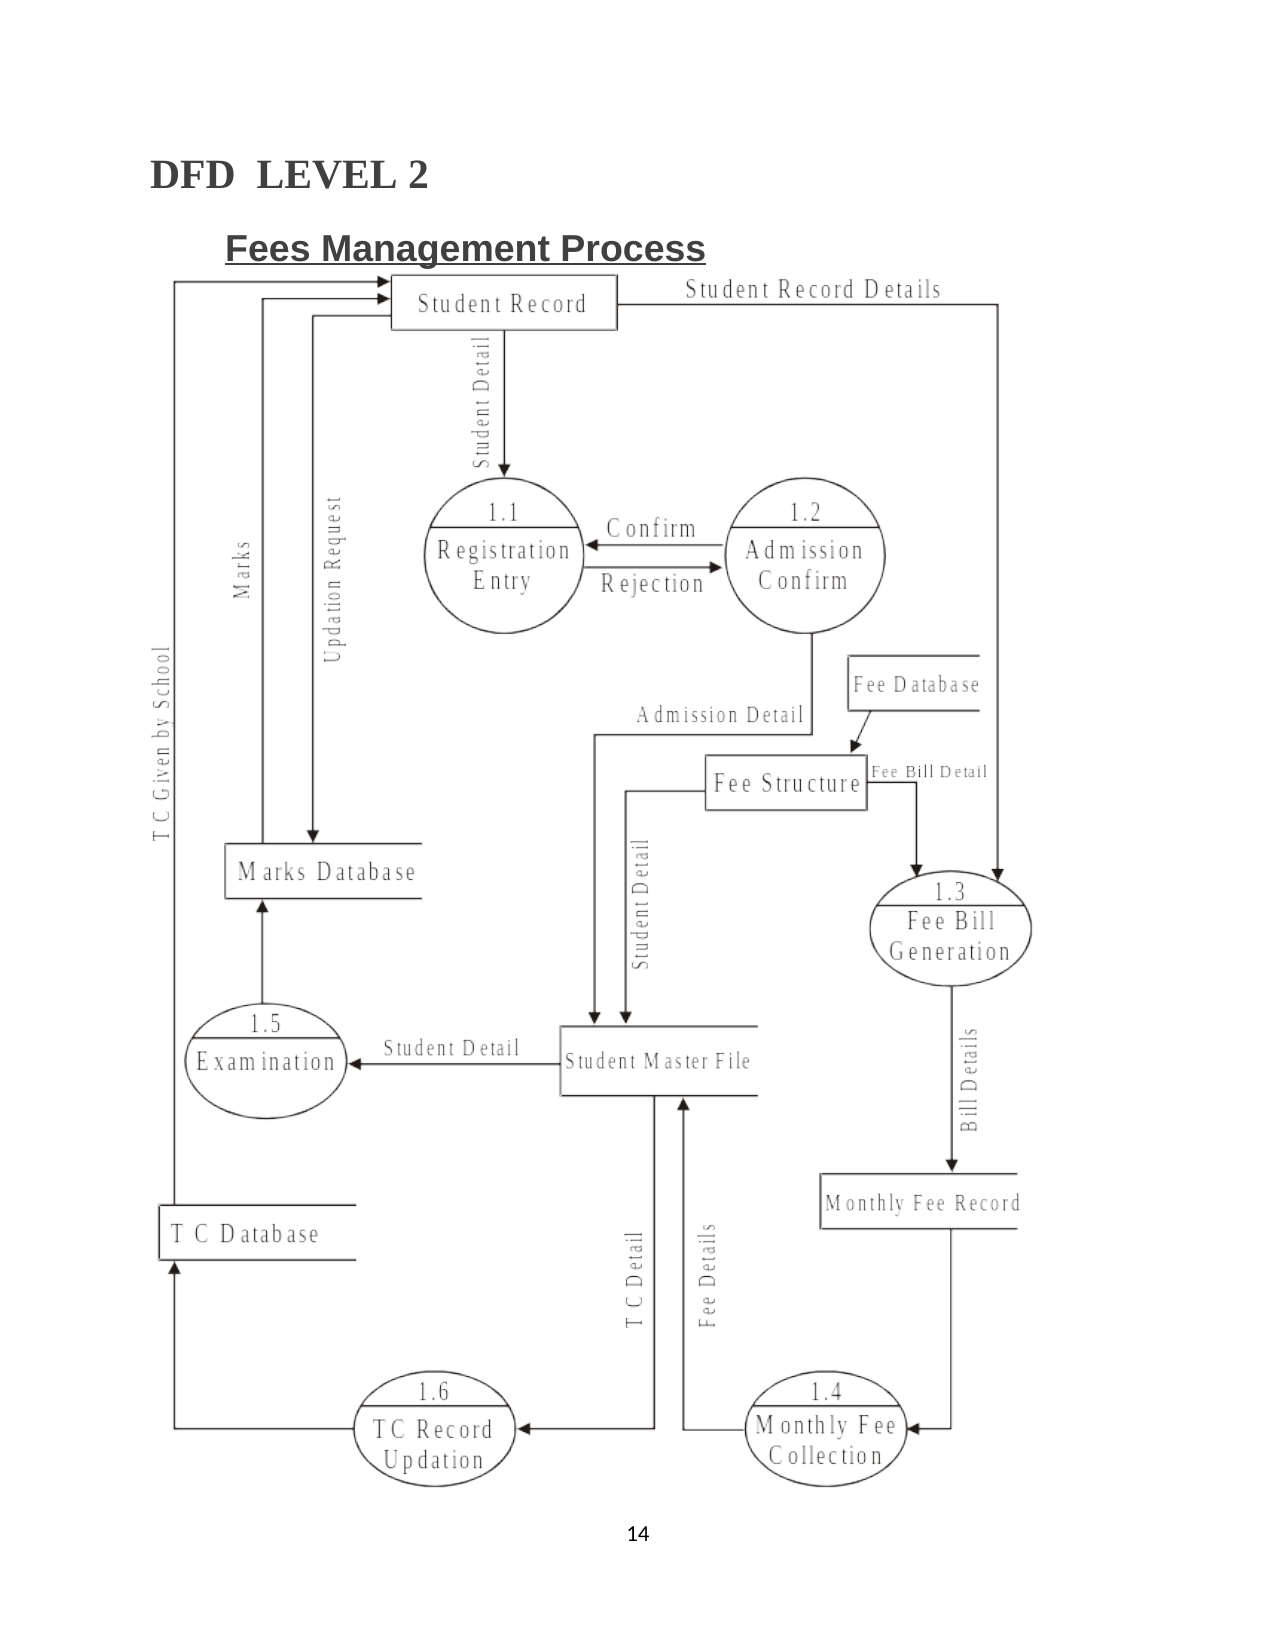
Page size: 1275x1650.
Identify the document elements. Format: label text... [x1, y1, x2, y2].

subtitle DFD LEVEL 2 [150, 150, 1125, 198]
subtitle Fees Management Process [150, 226, 1125, 1488]
